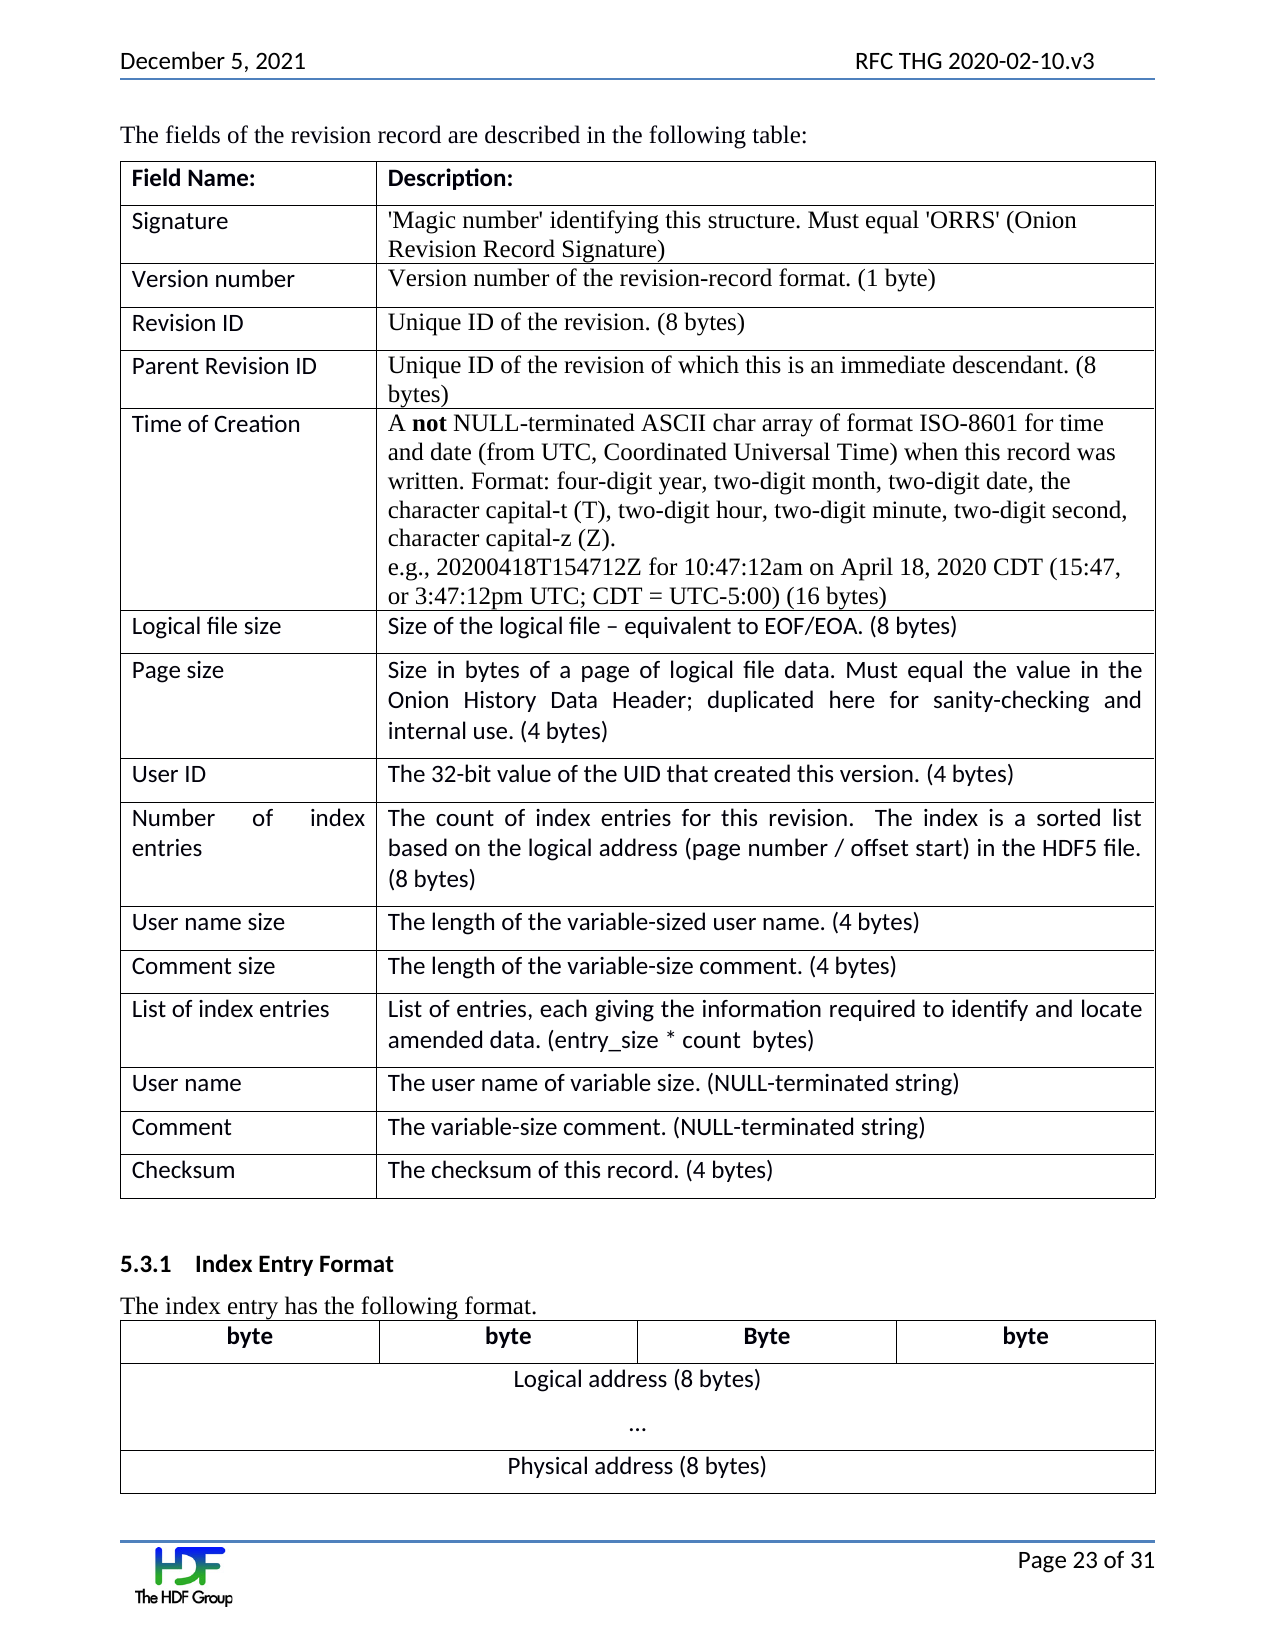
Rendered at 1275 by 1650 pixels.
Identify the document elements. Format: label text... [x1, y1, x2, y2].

table_cell Signature [121, 206, 376, 263]
table_cell Version number of the revision-record format. (1 byte) [377, 263, 1155, 306]
table_cell Comment size [121, 951, 376, 993]
table_cell Logical address (8 bytes) … [121, 1363, 1155, 1450]
table_header Byte [638, 1321, 896, 1363]
picture [135, 1547, 233, 1607]
table_header Field Name: [121, 162, 376, 205]
table_cell Logical file size [121, 611, 376, 653]
table_cell Time of Creation [121, 409, 376, 610]
table_cell Size of the logical file – equivalent to EOF/EOA. (8 bytes) [377, 610, 1155, 653]
table_cell Size in bytes of a page of logical file data. Must equal the value in the Onion History Data Header; duplicated here for sanity-checking and internal use. (4 bytes) [377, 653, 1155, 758]
table_cell The length of the variable-size comment. (4 bytes) [377, 950, 1155, 993]
table_cell The checksum of this record. (4 bytes) [377, 1154, 1155, 1198]
table_header byte [897, 1321, 1155, 1363]
table_header byte [121, 1321, 379, 1363]
table_cell Page size [121, 654, 376, 758]
table_cell List of index entries [121, 994, 376, 1067]
table_header byte [380, 1321, 637, 1363]
table_cell The length of the variable-sized user name. (4 bytes) [377, 906, 1155, 949]
table_cell Parent Revision ID [121, 351, 376, 408]
table_header Description: [377, 162, 1155, 205]
text The fields of the revision record are described in the following table: [120, 120, 1155, 149]
table_cell Checksum [121, 1155, 376, 1198]
text The index entry has the following format. [120, 1291, 1155, 1319]
table_cell Number of index entries [121, 803, 376, 906]
table_cell The 32-bit value of the UID that created this version. (4 bytes) [377, 758, 1155, 801]
table_cell List of entries, each giving the information required to identify and locate amended data. (entry_size * count bytes) [377, 993, 1155, 1067]
table_cell Version number [121, 264, 376, 306]
table_cell Unique ID of the revision. (8 bytes) [377, 306, 1155, 350]
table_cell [121, 1450, 1155, 1493]
table_cell The count of index entries for this revision. The index is a sorted list based on the logical address (page number / offset start) in the HDF5 file. (8 bytes) [377, 801, 1155, 906]
table_cell User name [121, 1068, 376, 1111]
table_cell The user name of variable size. (NULL-terminated string) [377, 1067, 1155, 1111]
table_cell User name size [121, 907, 376, 949]
table_cell 'Magic number' identifying this structure. Must equal 'ORRS' (Onion Revision Record Signature) [377, 205, 1155, 263]
table_cell Comment [121, 1112, 376, 1154]
table_cell Unique ID of the revision of which this is an immediate descendant. (8 bytes) [377, 350, 1155, 408]
subtitle Index Entry Format [120, 1248, 1155, 1278]
table_cell A not NULL-terminated ASCII char array of format ISO-8601 for time and date (from UTC, Coordinated Universal Time) when this record was written. Format: four-digit year, two-digit month, two-digit date, the character capital-t (T), two-digit hour, two-digit minute, two-digit second, character capital-z (Z). e.g., 20200418T154712Z for 10:47:12am on April 18, 2020 CDT (15:47, or 3:47:12pm UTC; CDT = UTC-5:00) (16 bytes) [377, 408, 1155, 610]
table_cell The variable-size comment. (NULL-terminated string) [377, 1111, 1155, 1154]
table_cell Revision ID [121, 308, 376, 350]
table_cell User ID [121, 759, 376, 801]
